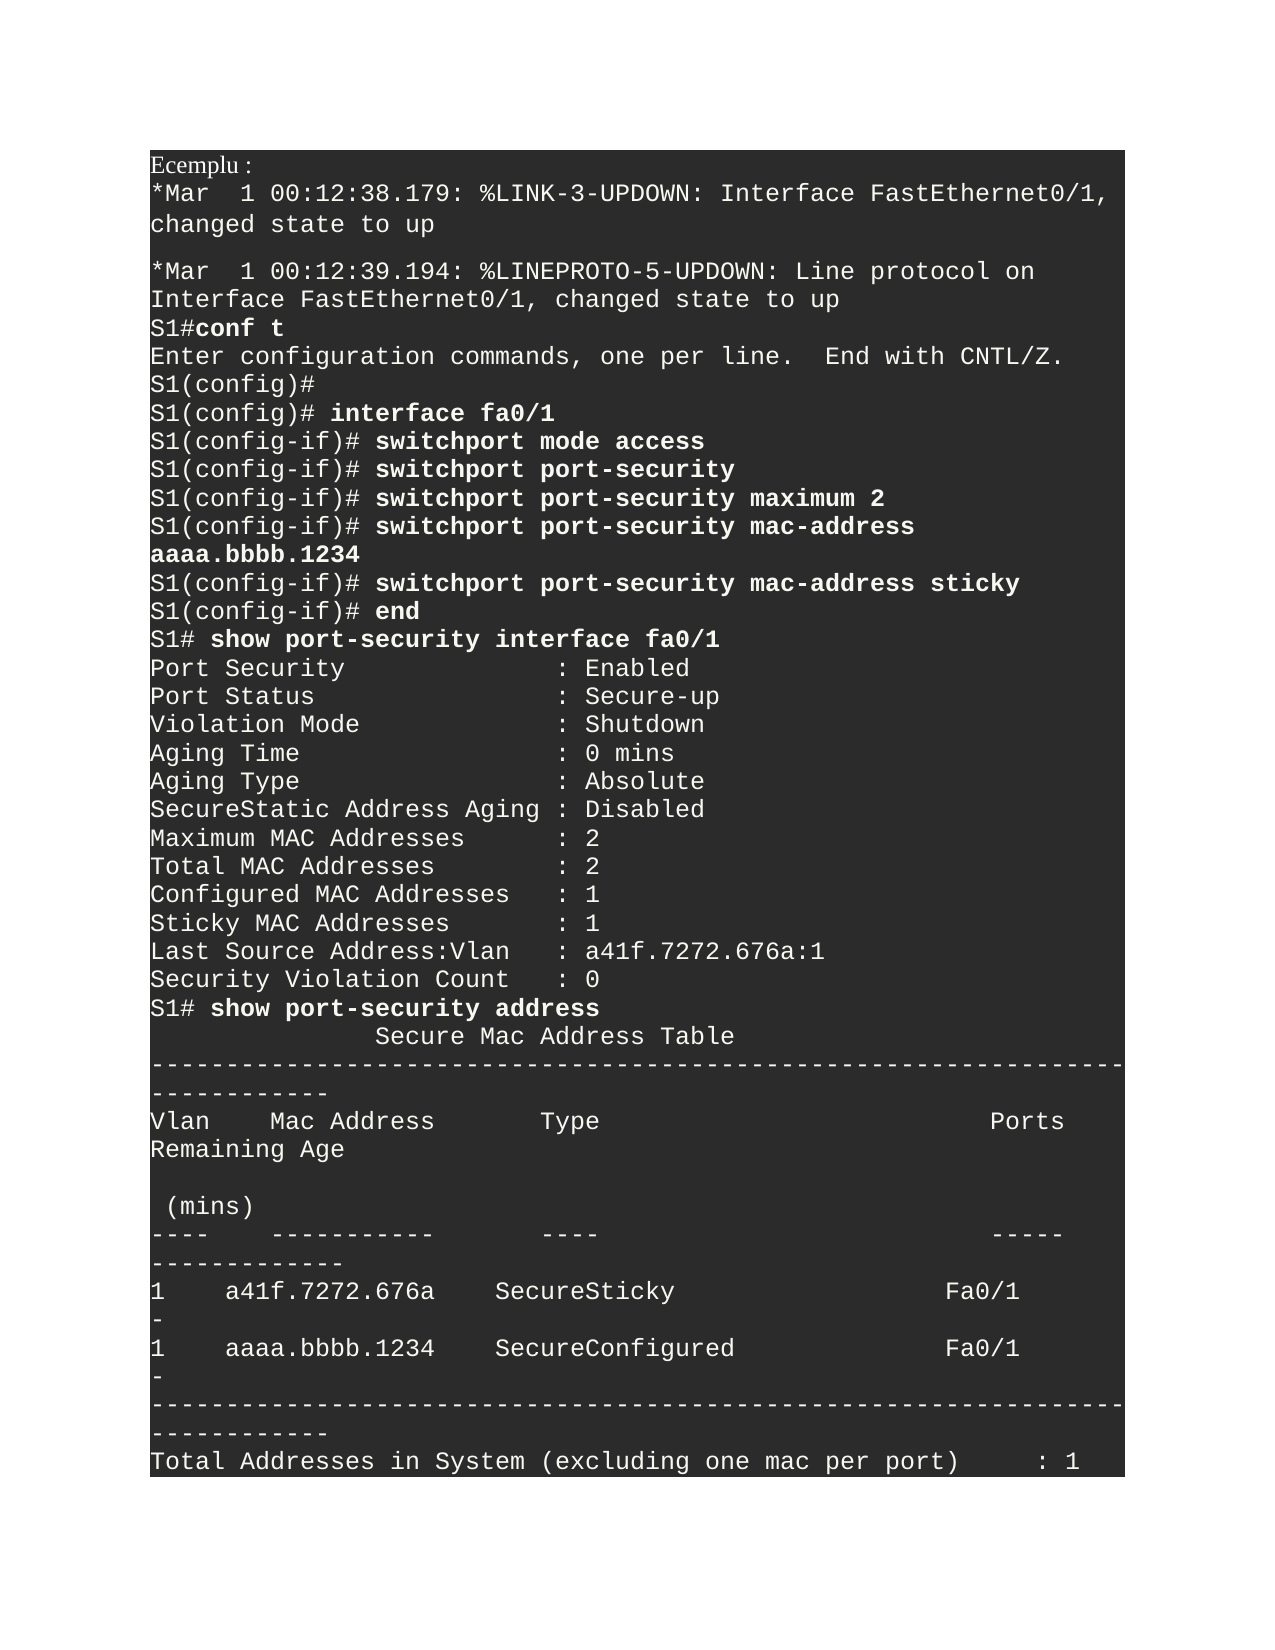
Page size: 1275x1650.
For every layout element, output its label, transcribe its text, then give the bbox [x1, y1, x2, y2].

text Secure Mac Address Table [150, 1024, 1125, 1052]
text Violation Mode : Shutdown [150, 712, 1125, 740]
text Enter configuration commands, one per line. End with CNTL/Z. [150, 344, 1125, 372]
text *Mar 1 00:12:39.194: %LINEPROTO-5-UPDOWN: Line protocol on Interface FastEthernet0/1, changed state to up [150, 259, 1125, 315]
text ---- ----------- ---- ----- ------------- [150, 1222, 1125, 1279]
text Maximum MAC Addresses : 2 [150, 825, 1125, 854]
text Security Violation Count : 0 [150, 967, 1125, 995]
text Sticky MAC Addresses : 1 [150, 910, 1125, 939]
text Configured MAC Addresses : 1 [150, 882, 1125, 910]
text 1 a41f.7272.676a SecureSticky Fa0/1 - [150, 1279, 1125, 1335]
text S1(config-if)# switchport port-security mac-address sticky [150, 570, 1125, 599]
text S1(config-if)# end [150, 599, 1125, 627]
text ----------------------------------------------------------------------------- [150, 1052, 1125, 1109]
text S1(config-if)# switchport port-security maximum 2 [150, 485, 1125, 514]
text Total Addresses in System (excluding one mac per port) : 1 [150, 1449, 1125, 1477]
text (mins) [150, 1165, 1125, 1222]
text 1 aaaa.bbbb.1234 SecureConfigured Fa0/1 - [150, 1335, 1125, 1392]
text S1(config-if)# switchport port-security mac-address aaaa.bbbb.1234 [150, 514, 1125, 570]
text Vlan Mac Address Type Ports Remaining Age [150, 1109, 1125, 1165]
text S1(config)# interface fa0/1 [150, 400, 1125, 429]
text Aging Time : 0 mins [150, 740, 1125, 769]
text Total MAC Addresses : 2 [150, 854, 1125, 882]
text S1(config)# [150, 372, 1125, 400]
text SecureStatic Address Aging : Disabled [150, 797, 1125, 825]
text S1# show port-security address [150, 995, 1125, 1024]
text Aging Type : Absolute [150, 769, 1125, 797]
text S1(config-if)# switchport port-security [150, 457, 1125, 485]
text S1#conf t [150, 315, 1125, 344]
text Port Security : Enabled [150, 655, 1125, 684]
text S1# show port-security interface fa0/1 [150, 627, 1125, 655]
text Last Source Address:Vlan : a41f.7272.676a:1 [150, 939, 1125, 967]
text Ecemplu : *Mar 1 00:12:38.179: %LINK-3-UPDOWN: Interface FastEthernet0/1, changed state to up [150, 150, 1125, 240]
text Port Status : Secure-up [150, 684, 1125, 712]
text S1(config-if)# switchport mode access [150, 429, 1125, 457]
text ----------------------------------------------------------------------------- [150, 1392, 1125, 1449]
